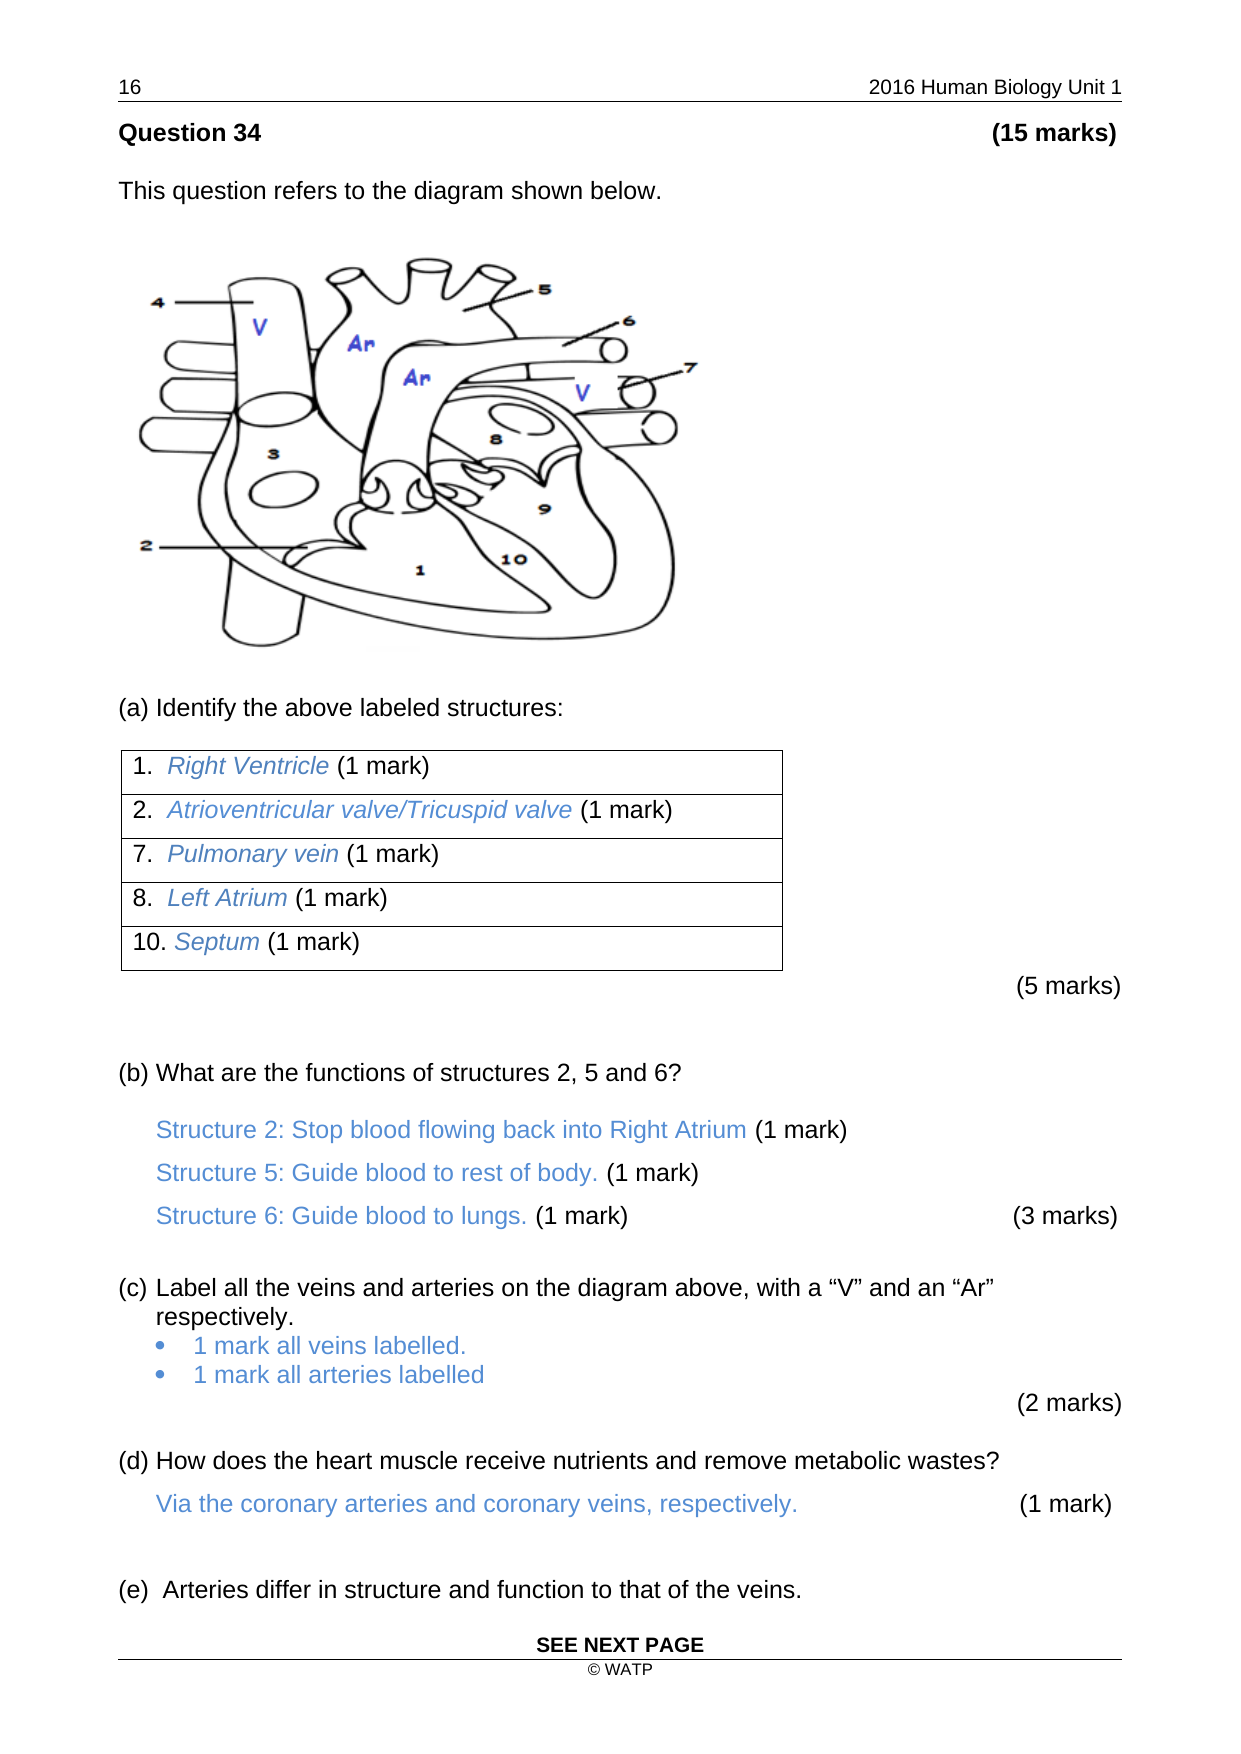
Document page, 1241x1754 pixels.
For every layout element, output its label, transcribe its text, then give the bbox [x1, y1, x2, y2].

table_cell 2. Atrioventricular valve/Tricuspid valve (1 mark) [122, 795, 782, 838]
list 1 mark all veins labelled. [156, 1331, 1122, 1359]
text (e) Arteries differ in structure and function to that of the veins. [118, 1575, 1122, 1604]
table_cell 7. Pulmonary vein (1 mark) [122, 839, 782, 882]
list 1 mark all arteries labelled [156, 1359, 1122, 1388]
table_header 1. Right Ventricle (1 mark) [122, 751, 782, 794]
list This question refers to the diagram shown below. [118, 176, 1122, 204]
table_cell 8. Left Atrium (1 mark) [122, 883, 782, 926]
text Question 34 (15 marks) [118, 118, 1122, 147]
list (2 marks) [156, 1388, 1122, 1417]
text Structure 6: Guide blood to lungs. (1 mark) (3 marks) [156, 1201, 1122, 1230]
text (5 marks) [118, 971, 1122, 1000]
table_cell 10. Septum (1 mark) [122, 927, 782, 970]
picture [118, 229, 715, 664]
list Label all the veins and arteries on the diagram above, with a “V” and an “Ar” respectively. [118, 1273, 1122, 1331]
list How does the heart muscle receive nutrients and remove metabolic wastes? [118, 1446, 1122, 1475]
text Structure 2: Stop blood flowing back into Right Atrium (1 mark) [156, 1115, 1122, 1144]
text Via the coronary arteries and coronary veins, respectively. (1 mark) [156, 1489, 1122, 1518]
list What are the functions of structures 2, 5 and 6? [118, 1058, 1122, 1086]
list Identify the above labeled structures: [118, 692, 1122, 721]
text Structure 5: Guide blood to rest of body. (1 mark) [156, 1158, 1122, 1187]
